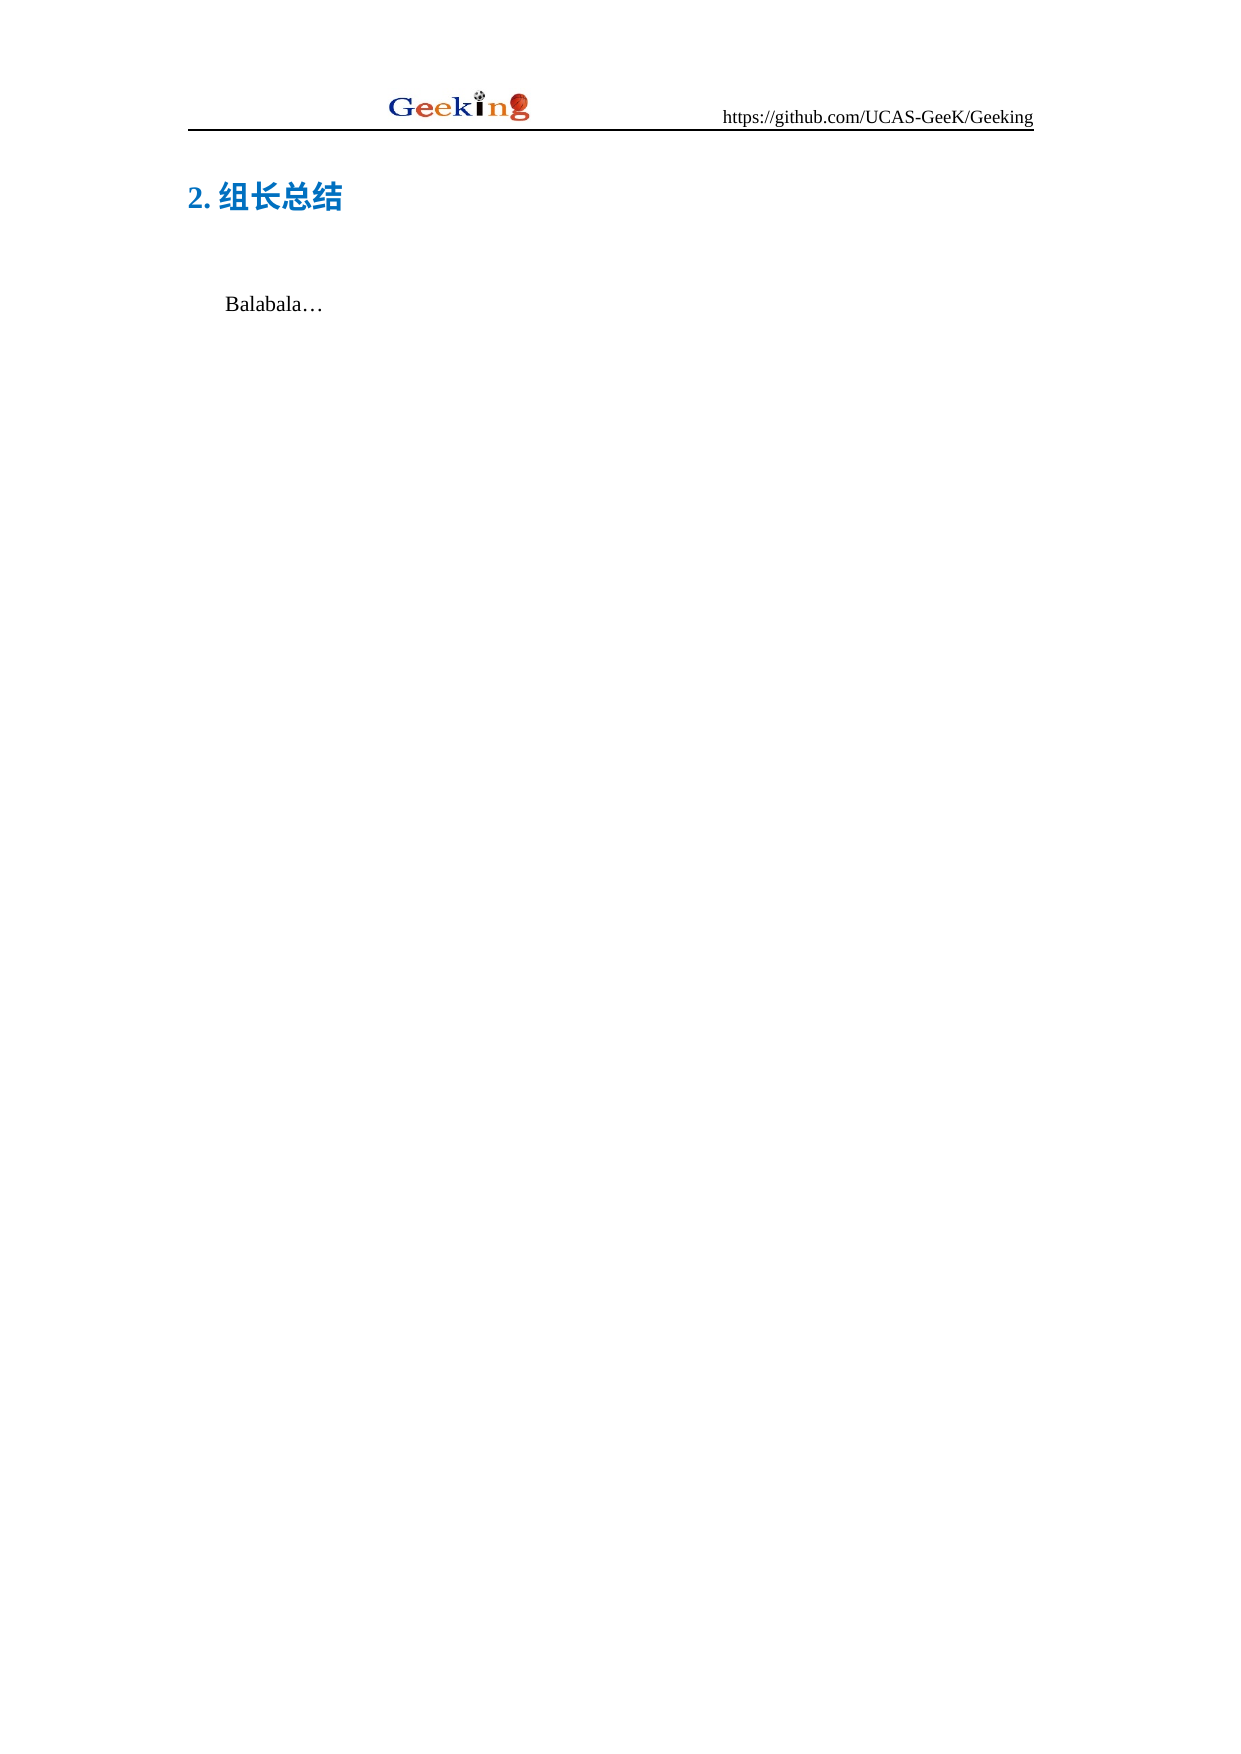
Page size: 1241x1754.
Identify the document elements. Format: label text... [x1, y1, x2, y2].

picture [387, 88, 532, 123]
subtitle 2. 组长总结 [187, 162, 1053, 227]
text Balabala… [187, 287, 1053, 319]
